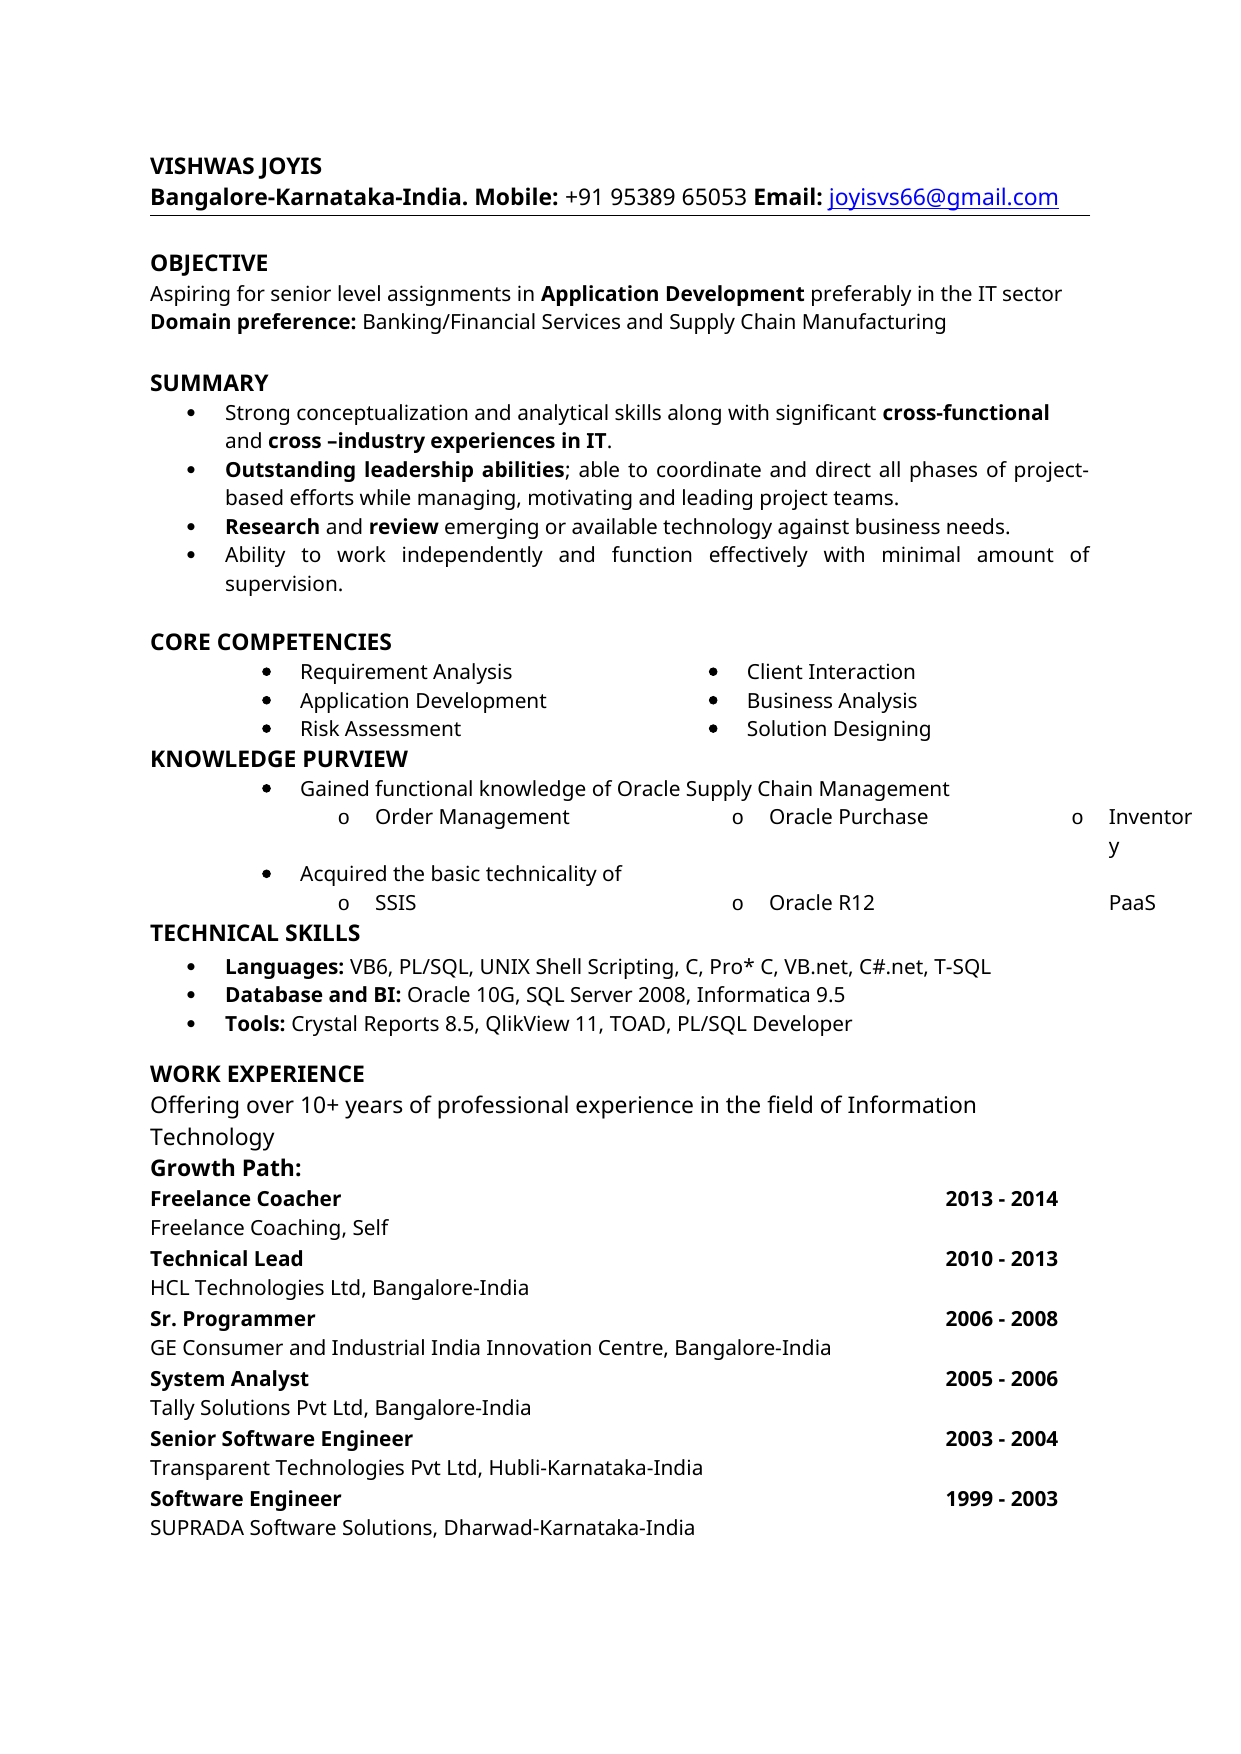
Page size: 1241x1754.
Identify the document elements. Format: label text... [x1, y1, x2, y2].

table_cell Sr. Programmer GE Consumer and Industrial India Innovation Centre, Bangalore-India [149, 1303, 944, 1363]
list Tools: Crystal Reports 8.5, QlikView 11, TOAD, PL/SQL Developer [187, 1009, 1090, 1037]
table_cell 2010 - 2013 [944, 1243, 1089, 1303]
text SUMMARY [150, 367, 1090, 398]
table_cell Order Management [214, 803, 608, 859]
table_header Freelance Coacher Freelance Coaching, Self [149, 1183, 944, 1243]
table_header Requirement Analysis Application Development Risk Assessment [214, 658, 660, 743]
list Strong conceptualization and analytical skills along with significant cross-functional and cross –industry experiences in IT. [187, 398, 1090, 455]
text VISHWAS JOYIS [150, 150, 1090, 181]
table_cell 2006 - 2008 [944, 1303, 1089, 1363]
text TECHNICAL SKILLS [150, 916, 1090, 948]
list Outstanding leadership abilities; able to coordinate and direct all phases of project-based efforts while managing, motivating and leading project teams. [187, 455, 1090, 512]
table_cell Senior Software Engineer Transparent Technologies Pvt Ltd, Hubli-Karnataka-India [149, 1423, 944, 1483]
table_cell Oracle Purchase [608, 803, 947, 859]
table_cell Oracle R12 [608, 888, 947, 916]
text CORE COMPETENCIES [150, 626, 1090, 657]
list Database and BI: Oracle 10G, SQL Server 2008, Informatica 9.5 [187, 980, 1090, 1009]
table_cell 2005 - 2006 [944, 1363, 1089, 1423]
text Domain preference: Banking/Financial Services and Supply Chain Manufacturing [150, 307, 1090, 336]
table_cell System Analyst Tally Solutions Pvt Ltd, Bangalore-India [149, 1363, 944, 1423]
list Research and review emerging or available technology against business needs. [187, 512, 1090, 540]
text WORK EXPERIENCE [150, 1058, 1090, 1089]
table_cell Acquired the basic technicality of [214, 860, 1213, 888]
text Offering over 10+ years of professional experience in the field of Information Technology [150, 1089, 1090, 1152]
text Growth Path: [150, 1152, 1090, 1183]
text Aspiring for senior level assignments in Application Development preferably in the IT sector [150, 279, 1090, 307]
text KNOWLEDGE PURVIEW [150, 743, 1090, 774]
table_cell Technical Lead HCL Technologies Ltd, Bangalore-India [149, 1243, 944, 1303]
table_cell Inventory [947, 803, 1213, 859]
text Bangalore-Karnataka-India. Mobile: +91 95389 65053 Email: joyisvs66@gmail.com [150, 181, 1090, 215]
table_cell 1999 - 2003 [944, 1483, 1089, 1543]
table_cell 2003 - 2004 [944, 1423, 1089, 1483]
list Ability to work independently and function effectively with minimal amount of supervision. [187, 540, 1090, 597]
table_header Client Interaction Business Analysis Solution Designing [660, 658, 1101, 743]
table_cell SSIS [214, 888, 608, 916]
table_cell PaaS [947, 888, 1213, 916]
table_cell Software Engineer SUPRADA Software Solutions, Dharwad-Karnataka-India [149, 1483, 944, 1543]
list Languages: VB6, PL/SQL, UNIX Shell Scripting, C, Pro* C, VB.net, C#.net, T-SQL [187, 952, 1090, 980]
table_header 2013 - 2014 [944, 1183, 1089, 1243]
table_header Gained functional knowledge of Oracle Supply Chain Management [214, 774, 1213, 802]
text OBJECTIVE [150, 247, 1090, 279]
